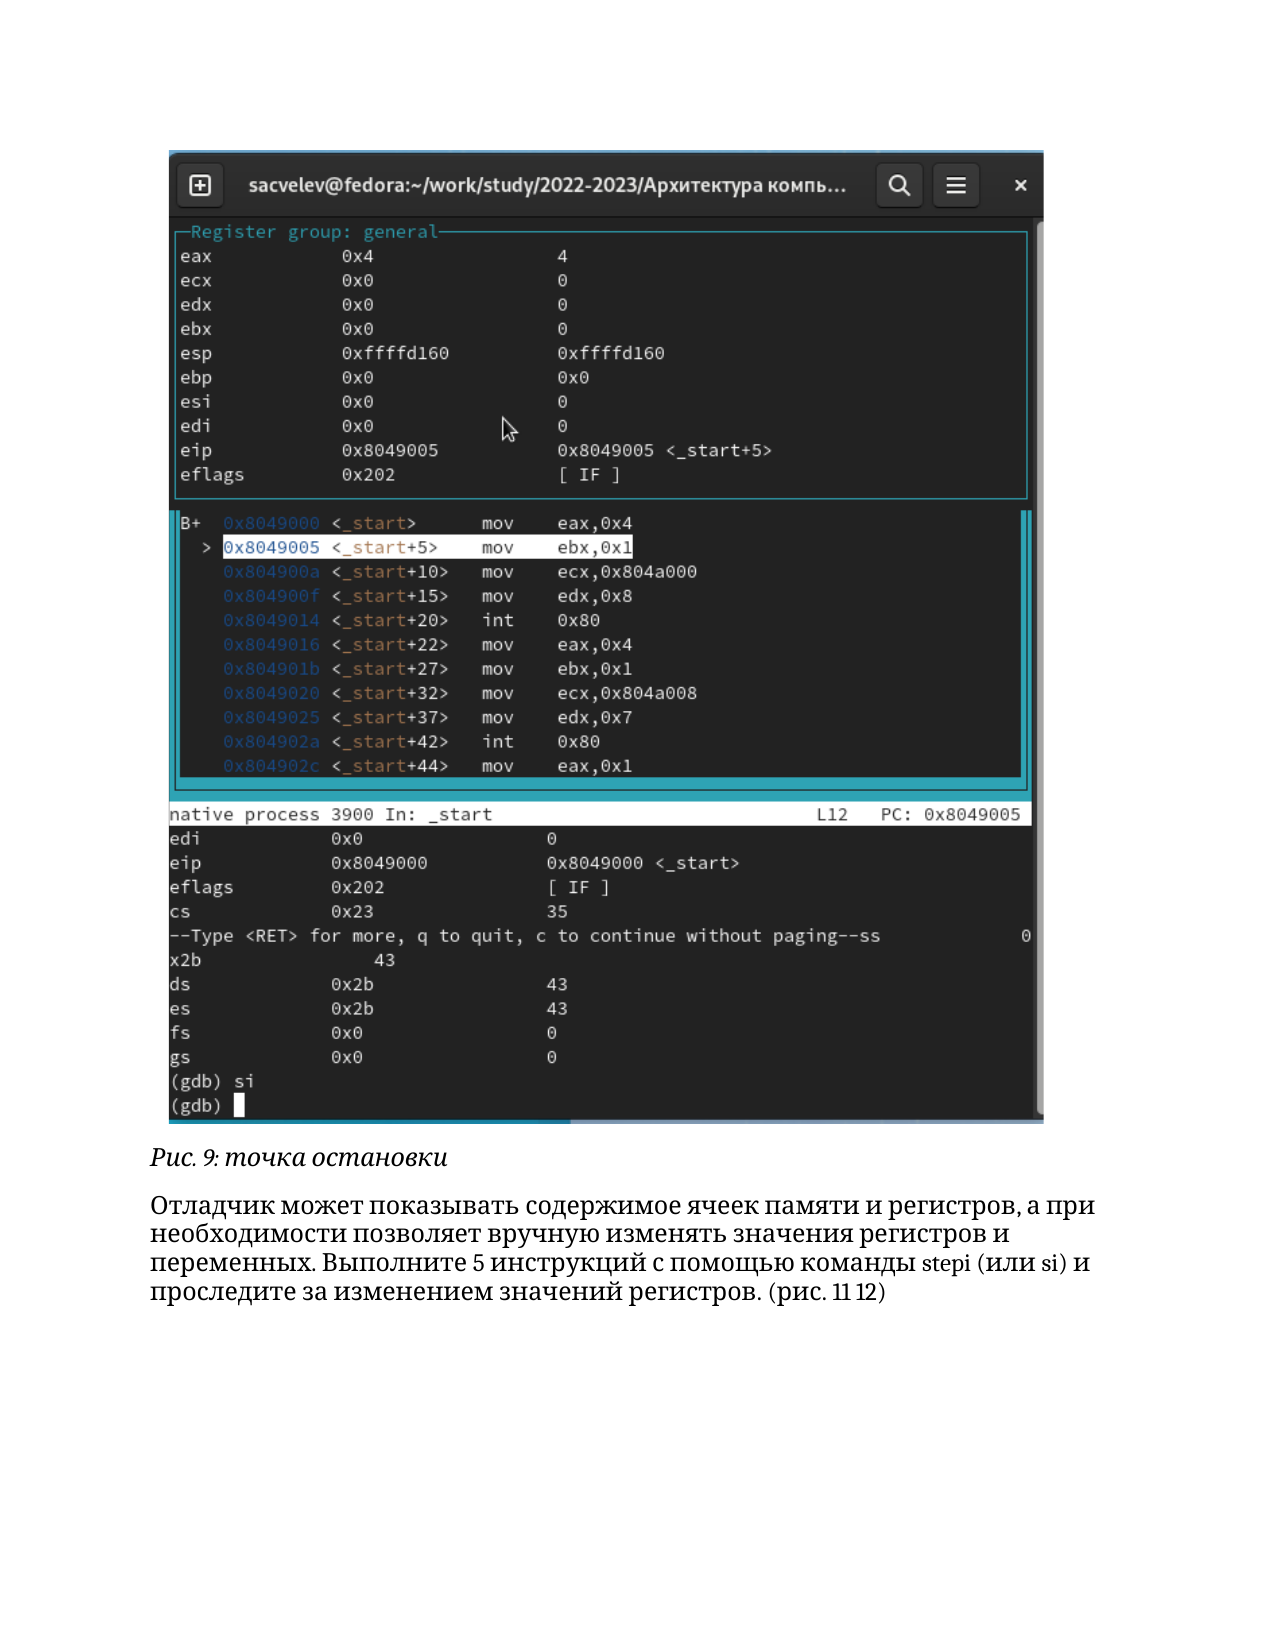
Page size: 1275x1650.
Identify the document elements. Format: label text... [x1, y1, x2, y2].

text Рис. 9: точка остановки [150, 1144, 1125, 1173]
picture [168, 150, 1044, 1124]
text Отладчик может показывать содержимое ячеек памяти и регистров, а при необходимости позволяет вручную изменять значения регистров и переменных. Выполните 5 инструкций с помощью команды stepi (или si) и проследите за изменением значений регистров. (рис. 11 12) [150, 1192, 1125, 1307]
